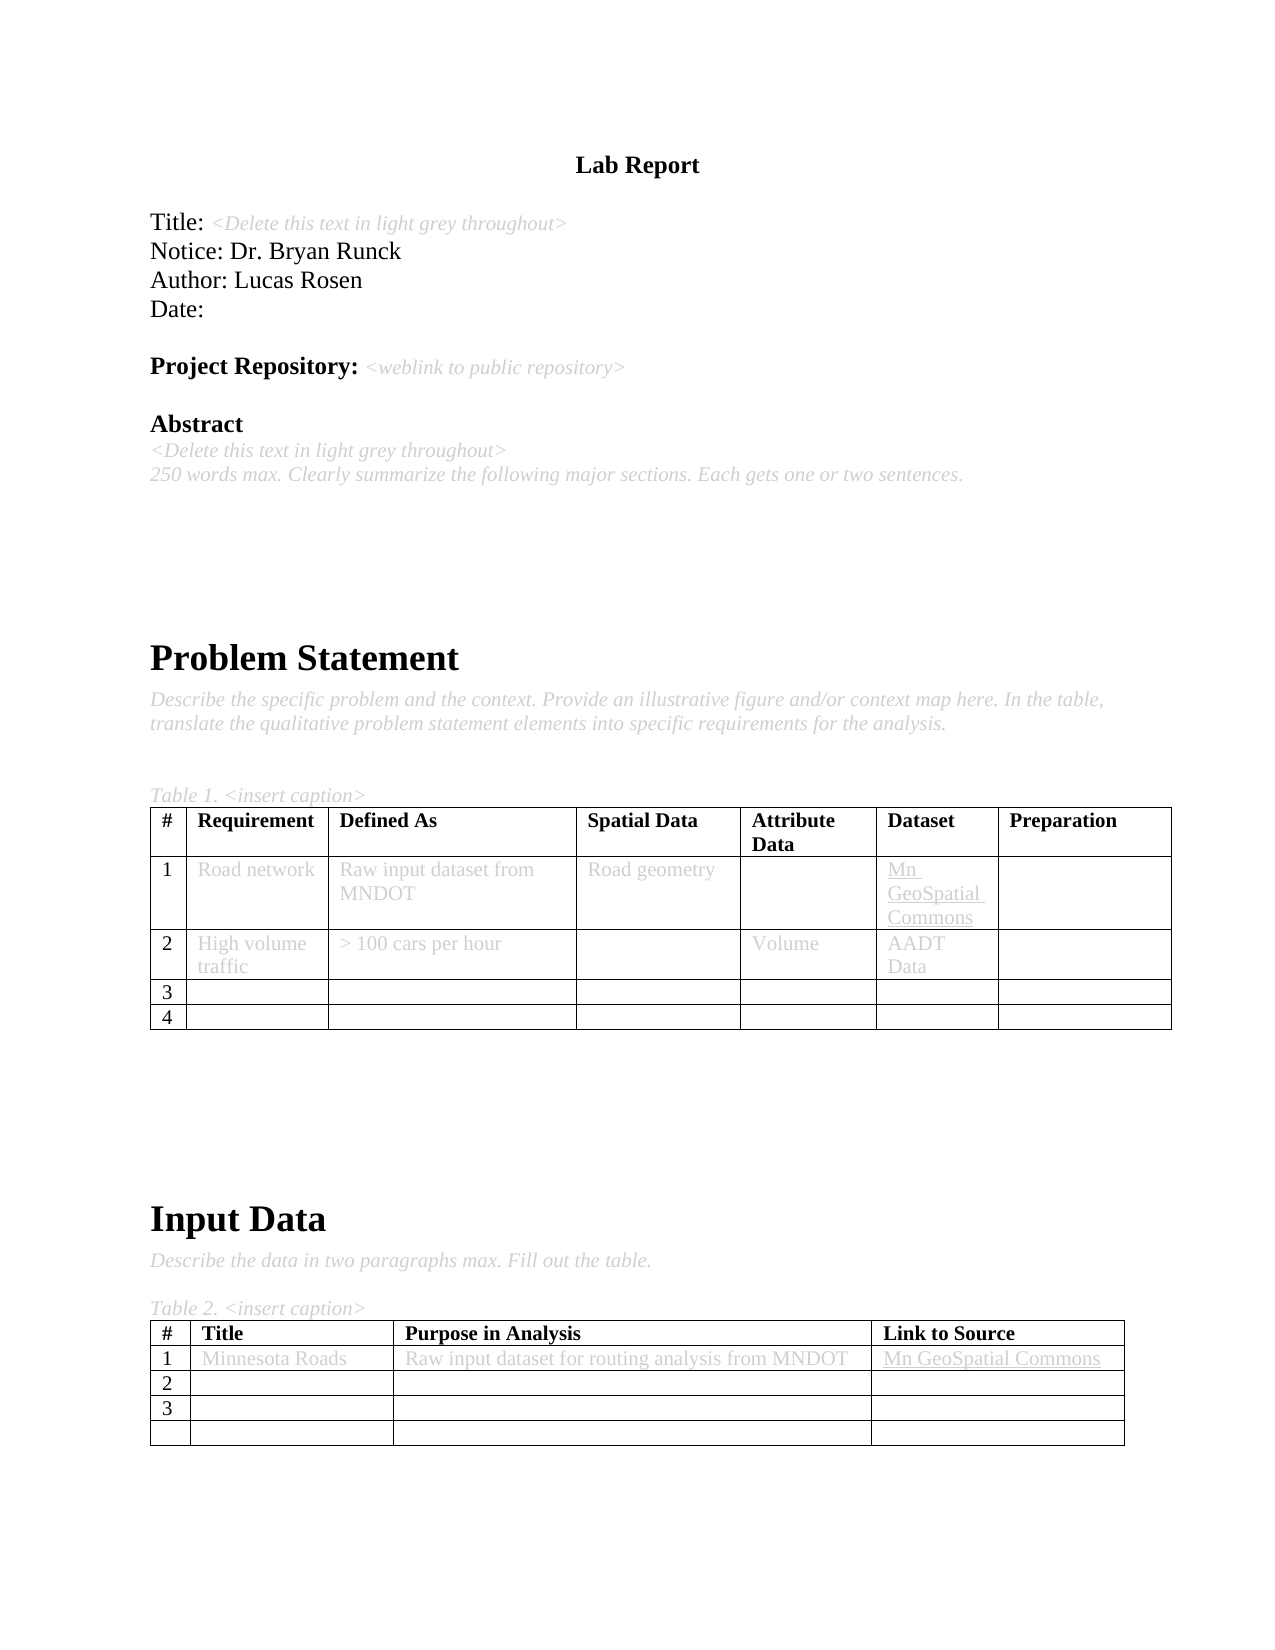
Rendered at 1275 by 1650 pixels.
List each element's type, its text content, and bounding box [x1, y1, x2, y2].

table_cell 2 [151, 930, 186, 978]
table_cell [999, 980, 1171, 1004]
table_cell [577, 980, 740, 1004]
table_cell 1 [151, 1346, 190, 1370]
table_cell [999, 930, 1171, 978]
table_cell [741, 857, 876, 929]
table_header Title [191, 1321, 393, 1345]
table_cell > 100 cars per hour [329, 930, 576, 978]
table_cell [877, 1005, 998, 1029]
text Describe the specific problem and the context. Provide an illustrative figure and/or context map here. In the table, translate the qualitative problem statement elements into specific requirements for the analysis. [150, 687, 1125, 735]
table_cell Road network [187, 857, 328, 929]
table_cell 4 [151, 1005, 186, 1029]
table_cell 2 [151, 1371, 190, 1395]
table_cell [741, 980, 876, 1004]
table_cell Minnesota Roads [191, 1346, 393, 1370]
text Title: <Delete this text in light grey throughout> [150, 207, 1125, 236]
table_cell [394, 1396, 871, 1420]
table_cell 3 [151, 1396, 190, 1420]
table_cell [151, 1421, 190, 1445]
table_header Defined As [329, 808, 576, 856]
table_header Dataset [877, 808, 998, 856]
text Table 1. <insert caption> [150, 783, 1125, 807]
table_cell [187, 1005, 328, 1029]
table_cell [999, 1005, 1171, 1029]
text Lab Report [150, 150, 1125, 179]
table_cell Mn GeoSpatial Commons [872, 1346, 1124, 1370]
text Date: [150, 294, 1125, 322]
table_cell [394, 1421, 871, 1445]
table_cell [741, 1005, 876, 1029]
table_header Requirement [187, 808, 328, 856]
table_cell 3 [151, 980, 186, 1004]
table_cell Road geometry [577, 857, 740, 929]
table_cell [191, 1421, 393, 1445]
text Project Repository: <weblink to public repository> [150, 351, 1125, 380]
table_cell Volume [741, 930, 876, 978]
table_header # [151, 808, 186, 856]
text Describe the data in two paragraphs max. Fill out the table. [150, 1247, 1125, 1272]
table_cell [577, 1005, 740, 1029]
table_cell Mn GeoSpatial Commons [877, 857, 998, 929]
table_cell Raw input dataset from MNDOT [329, 857, 576, 929]
table_header Preparation [999, 808, 1171, 856]
table_cell [329, 1005, 576, 1029]
subtitle Problem Statement [150, 635, 1125, 678]
table_header # [151, 1321, 190, 1345]
table_cell [191, 1371, 393, 1395]
subtitle Input Data [150, 1196, 1125, 1239]
text Notice: Dr. Bryan Runck [150, 236, 1125, 265]
table_cell [877, 980, 998, 1004]
text Table 2. <insert caption> [150, 1296, 1125, 1320]
table_cell [999, 857, 1171, 929]
table_cell [187, 980, 328, 1004]
text Author: Lucas Rosen [150, 265, 1125, 294]
table_cell Raw input dataset for routing analysis from MNDOT [394, 1346, 871, 1370]
table_header Purpose in Analysis [394, 1321, 871, 1345]
table_header Attribute Data [741, 808, 876, 856]
table_cell [872, 1421, 1124, 1445]
table_cell 1 [151, 857, 186, 929]
table_header Spatial Data [577, 808, 740, 856]
table_header Link to Source [872, 1321, 1124, 1345]
table_cell [872, 1371, 1124, 1395]
text Abstract [150, 409, 1125, 437]
table_cell [329, 980, 576, 1004]
table_cell [191, 1396, 393, 1420]
table_cell High volume traffic [187, 930, 328, 978]
text <Delete this text in light grey throughout> [150, 437, 1125, 462]
table_cell [577, 930, 740, 978]
table_cell AADT Data [877, 930, 998, 978]
table_cell [394, 1371, 871, 1395]
table_cell [872, 1396, 1124, 1420]
text 250 words max. Clearly summarize the following major sections. Each gets one or two sentences. [150, 462, 1125, 486]
